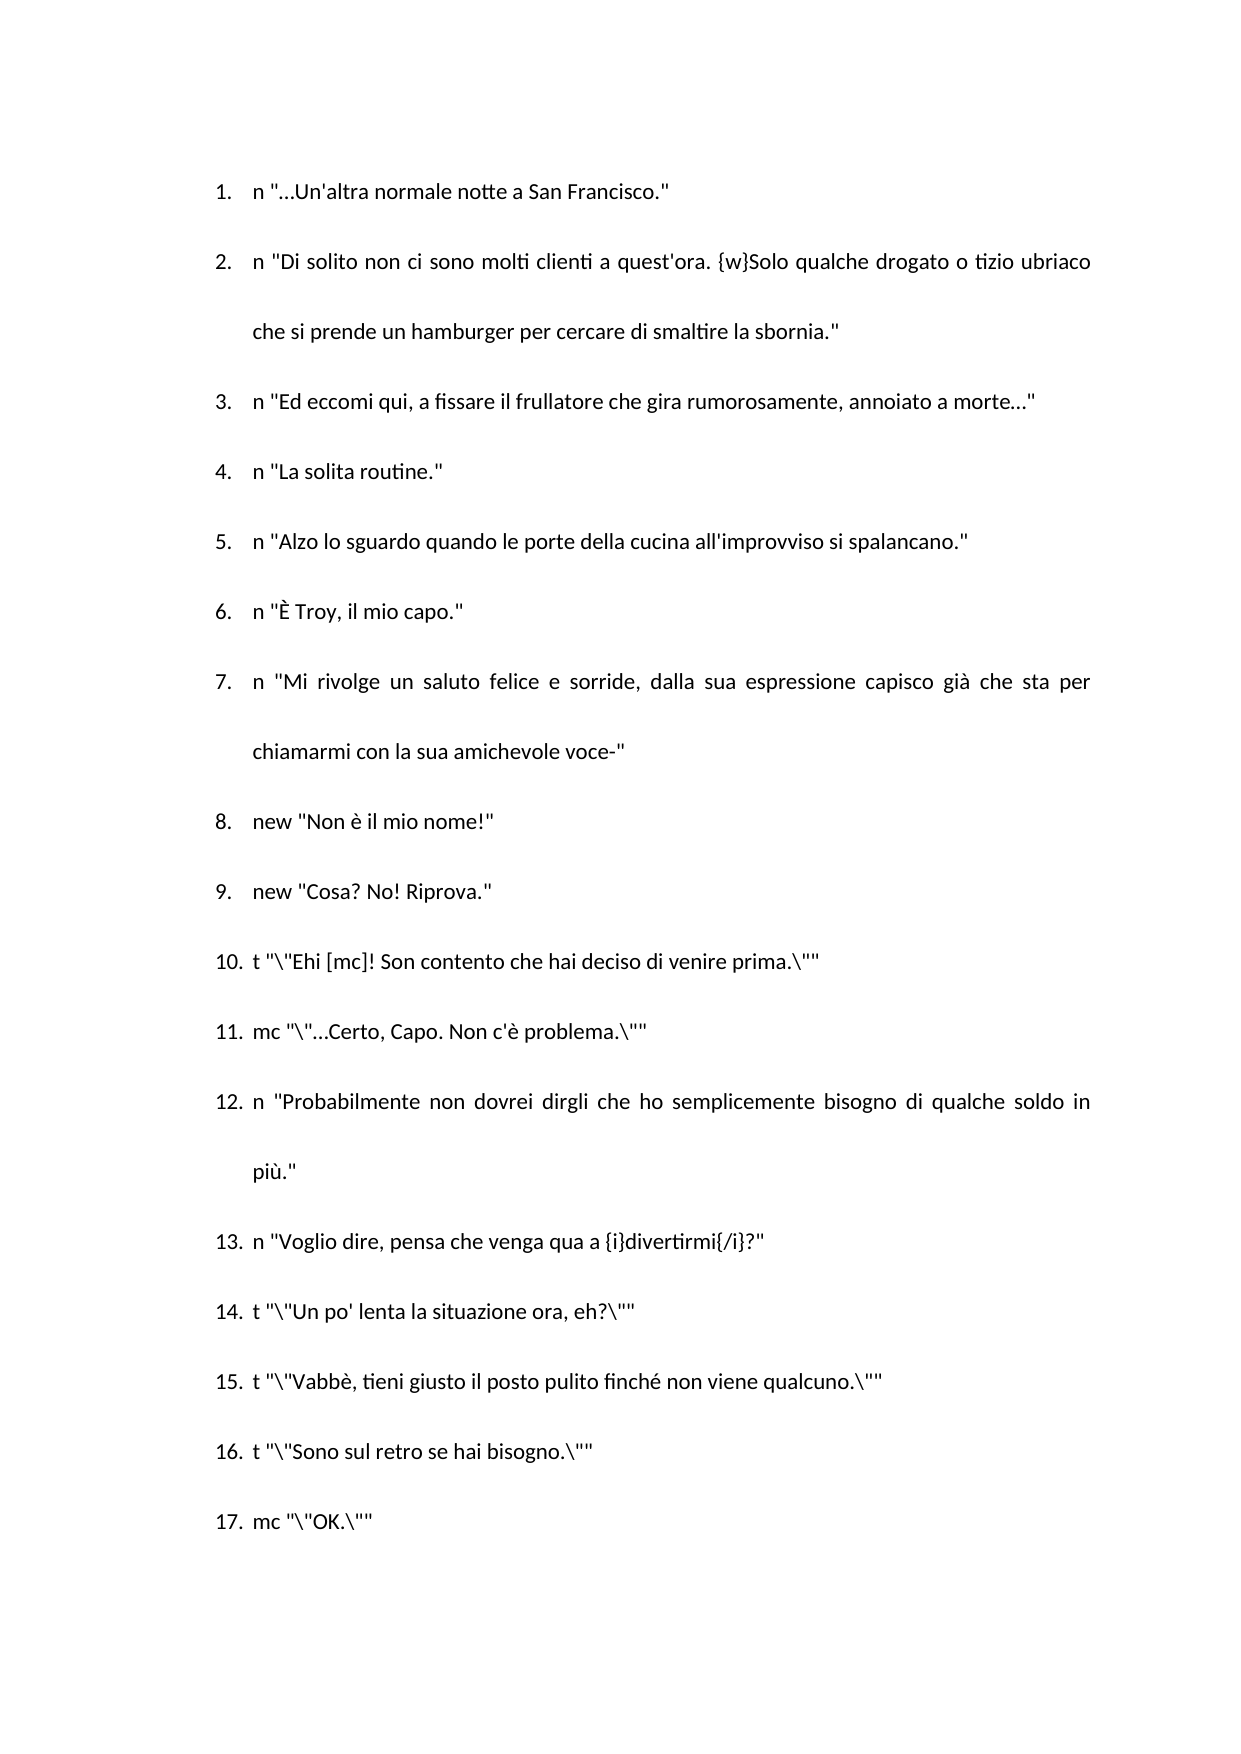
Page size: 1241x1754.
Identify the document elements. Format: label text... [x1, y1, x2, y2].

list t "\"Vabbè, tieni giusto il posto pulito finché non viene qualcuno.\"" [215, 1367, 1092, 1395]
list n "…Un'altra normale notte a San Francisco." [215, 177, 1092, 205]
list n "Mi rivolge un saluto felice e sorride, dalla sua espressione capisco già che sta per chiamarmi con la sua amichevole voce-" [215, 667, 1092, 765]
list n "La solita routine." [215, 457, 1092, 485]
list n "Ed eccomi qui, a fissare il frullatore che gira rumorosamente, annoiato a morte…" [215, 387, 1092, 415]
list n "Probabilmente non dovrei dirgli che ho semplicemente bisogno di qualche soldo in più." [215, 1087, 1092, 1185]
list mc "\"…Certo, Capo. Non c'è problema.\"" [215, 1017, 1092, 1045]
list mc "\"OK.\"" [215, 1507, 1092, 1535]
list n "Di solito non ci sono molti clienti a quest'ora. {w}Solo qualche drogato o tizio ubriaco che si prende un hamburger per cercare di smaltire la sbornia." [215, 247, 1092, 345]
list n "È Troy, il mio capo." [215, 597, 1092, 625]
list t "\"Sono sul retro se hai bisogno.\"" [215, 1437, 1092, 1465]
list n "Alzo lo sguardo quando le porte della cucina all'improvviso si spalancano." [215, 527, 1092, 555]
list t "\"Un po' lenta la situazione ora, eh?\"" [215, 1297, 1092, 1325]
list new "Cosa? No! Riprova." [215, 877, 1092, 905]
list t "\"Ehi [mc]! Son contento che hai deciso di venire prima.\"" [215, 947, 1092, 975]
list new "Non è il mio nome!" [215, 807, 1092, 835]
list n "Voglio dire, pensa che venga qua a {i}divertirmi{/i}?" [215, 1227, 1092, 1255]
